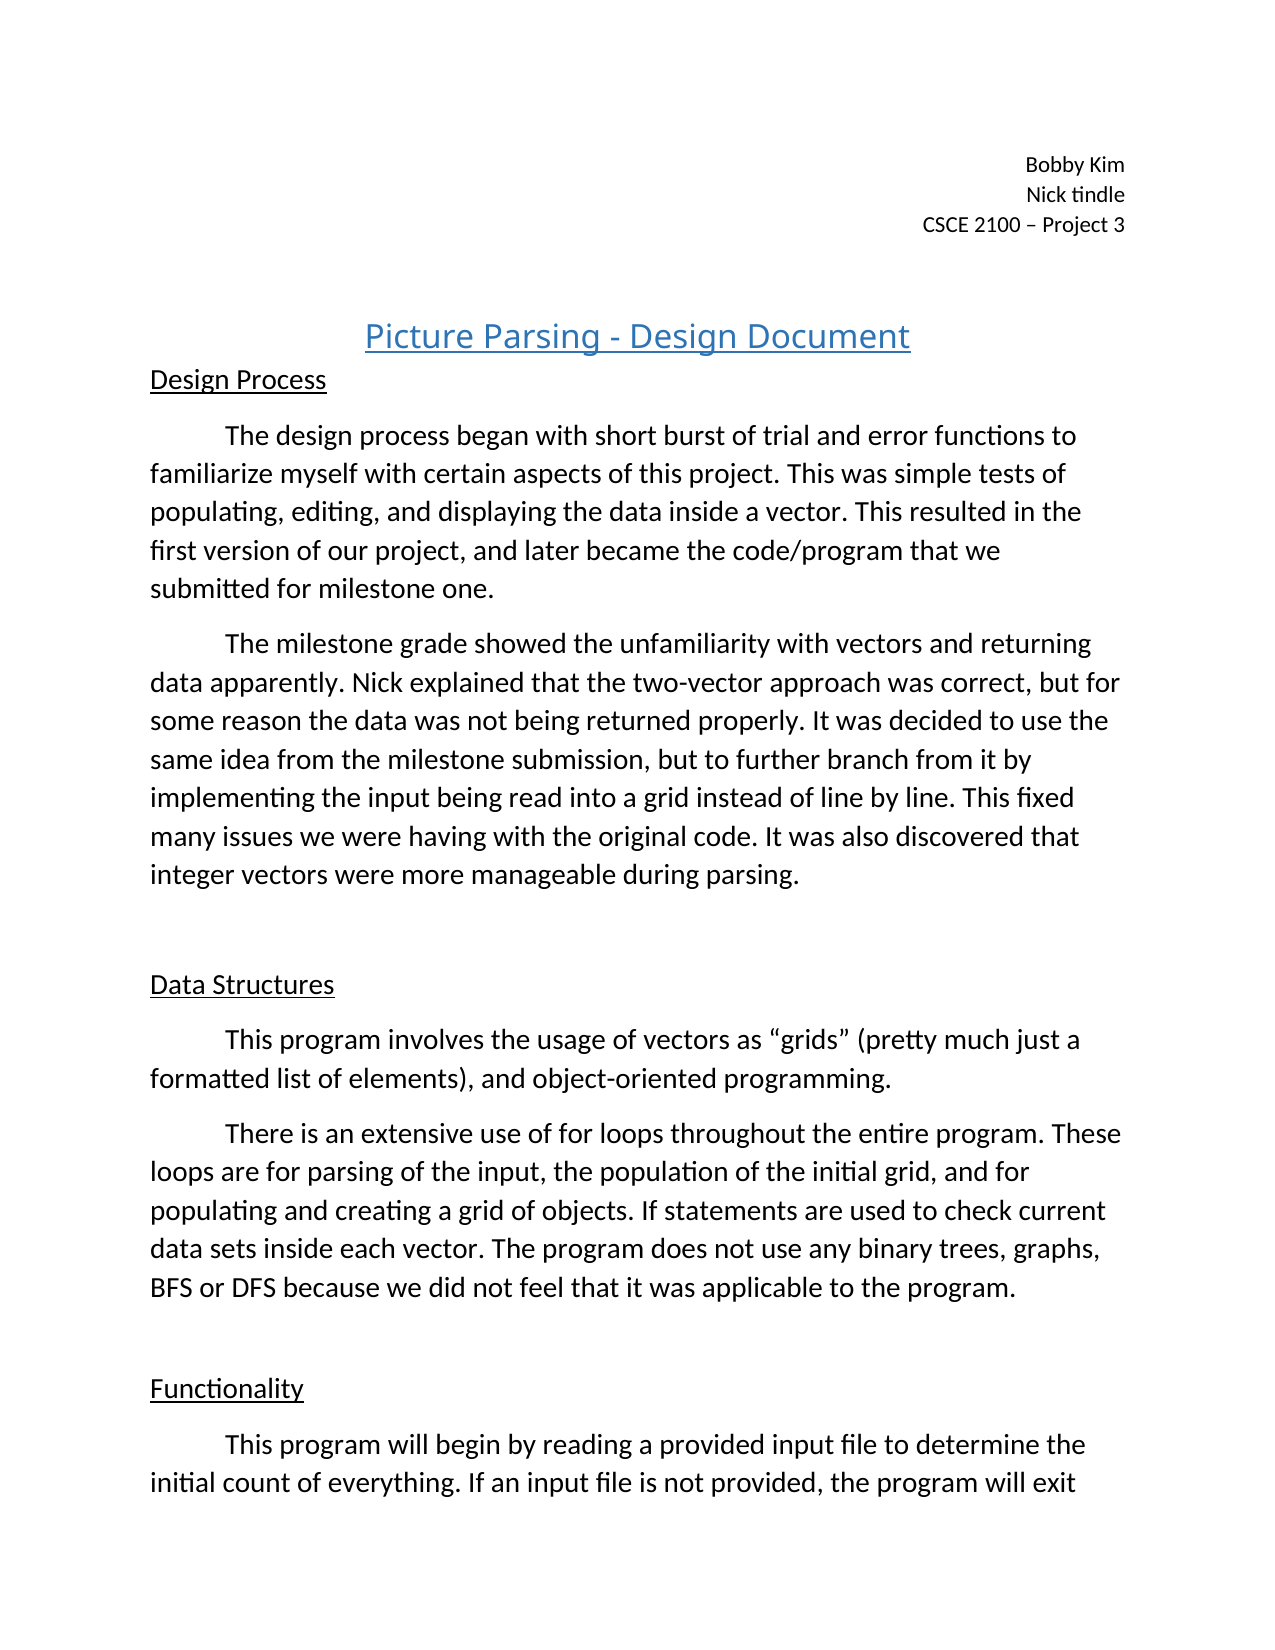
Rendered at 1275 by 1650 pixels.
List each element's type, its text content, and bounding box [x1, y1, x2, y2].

text Bobby Kim Nick tindle CSCE 2100 – Project 3 [150, 150, 1125, 238]
text This program involves the usage of vectors as “grids” (pretty much just a formatted list of elements), and object-oriented programming. [150, 1021, 1125, 1095]
text There is an extensive use of for loops throughout the entire program. These loops are for parsing of the input, the population of the initial grid, and for populating and creating a grid of objects. If statements are used to check current data sets inside each vector. The program does not use any binary trees, graphs, BFS or DFS because we did not feel that it was applicable to the program. [150, 1115, 1125, 1304]
text The milestone grade showed the unfamiliarity with vectors and returning data apparently. Nick explained that the two-vector approach was correct, but for some reason the data was not being returned properly. It was decided to use the same idea from the milestone submission, but to further branch from it by implementing the input being read into a grid instead of line by line. This fixed many issues we were having with the original code. It was also discovered that integer vectors were more manageable during parsing. [150, 625, 1125, 892]
text The design process began with short burst of trial and error functions to familiarize myself with certain aspects of this project. This was simple tests of populating, editing, and displaying the data inside a vector. This resulted in the first version of our project, and later became the code/program that we submitted for milestone one. [150, 417, 1125, 606]
text Design Process [150, 361, 1125, 397]
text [150, 1426, 1125, 1500]
subtitle Picture Parsing - Design Document [150, 312, 1125, 358]
text Data Structures [150, 966, 1125, 1002]
text Functionality [150, 1371, 1125, 1406]
